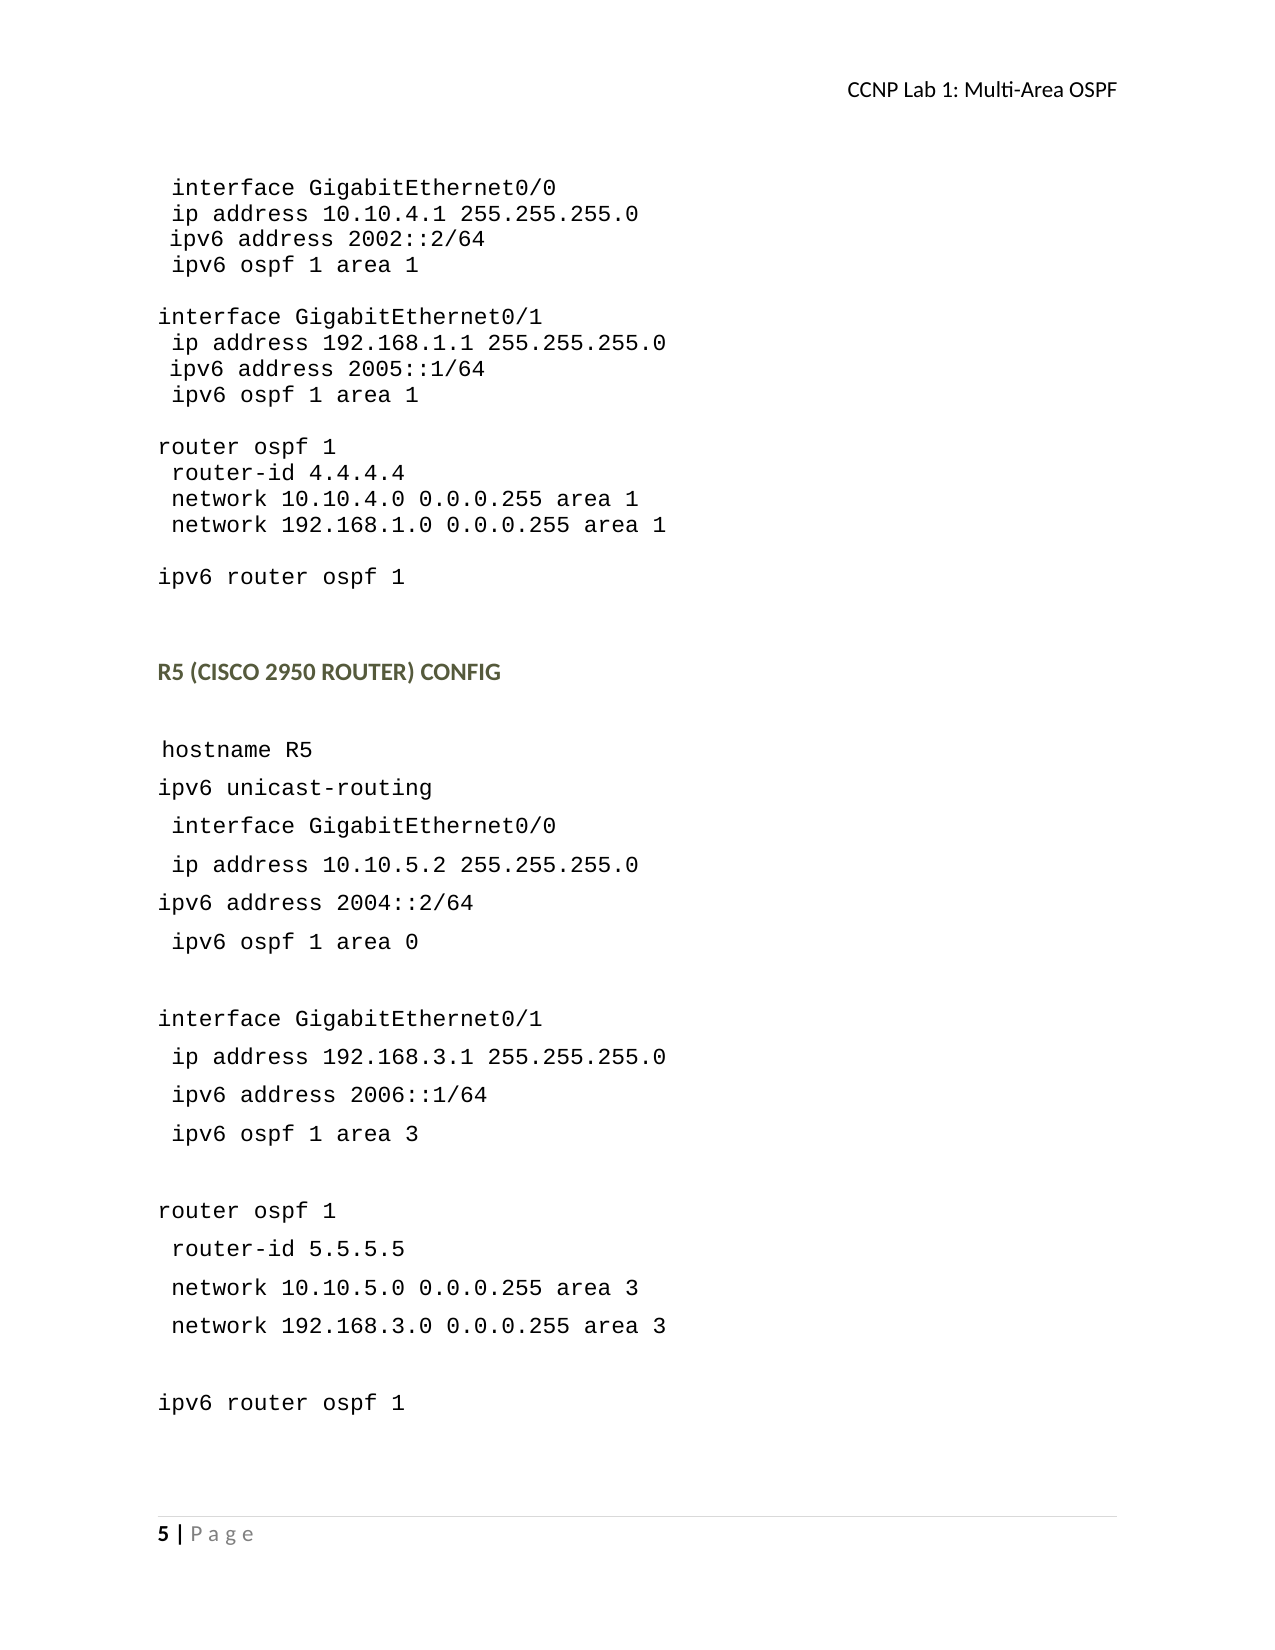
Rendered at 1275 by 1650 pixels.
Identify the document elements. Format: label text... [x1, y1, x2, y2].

text router ospf 1 [157, 1199, 1117, 1225]
text ipv6 ospf 1 area 0 [157, 930, 1117, 956]
text ip address 192.168.3.1 255.255.255.0 [157, 1045, 1117, 1071]
text ip address 192.168.1.1 255.255.255.0 [157, 332, 1117, 357]
text router-id 4.4.4.4 [157, 461, 1117, 487]
text interface GigabitEthernet0/0 [157, 815, 1117, 841]
text interface GigabitEthernet0/1 [157, 1007, 1117, 1033]
text network 192.168.3.0 0.0.0.255 area 3 [157, 1314, 1117, 1340]
text hostname R5 [150, 738, 1117, 764]
text ipv6 address 2005::1/64 [157, 357, 1117, 383]
text ipv6 unicast-routing [157, 776, 1117, 802]
text ipv6 address 2004::2/64 [157, 892, 1117, 918]
text ipv6 router ospf 1 [157, 565, 1117, 591]
text network 192.168.1.0 0.0.0.255 area 1 [157, 513, 1117, 539]
subtitle R5 (Cisco 2950 router) confiG [157, 656, 1117, 687]
text interface GigabitEthernet0/1 [157, 306, 1117, 332]
text interface GigabitEthernet0/0 [157, 176, 1117, 202]
text ipv6 ospf 1 area 1 [157, 383, 1117, 409]
text network 10.10.4.0 0.0.0.255 area 1 [157, 487, 1117, 513]
text ipv6 address 2002::2/64 [157, 228, 1117, 254]
text ip address 10.10.4.1 255.255.255.0 [157, 202, 1117, 228]
text ip address 10.10.5.2 255.255.255.0 [157, 853, 1117, 879]
text router-id 5.5.5.5 [157, 1238, 1117, 1263]
text ipv6 ospf 1 area 1 [157, 254, 1117, 280]
text network 10.10.5.0 0.0.0.255 area 3 [157, 1276, 1117, 1302]
text ipv6 router ospf 1 [157, 1391, 1117, 1417]
text ipv6 address 2006::1/64 [157, 1084, 1117, 1110]
text router ospf 1 [157, 435, 1117, 461]
text ipv6 ospf 1 area 3 [157, 1122, 1117, 1148]
